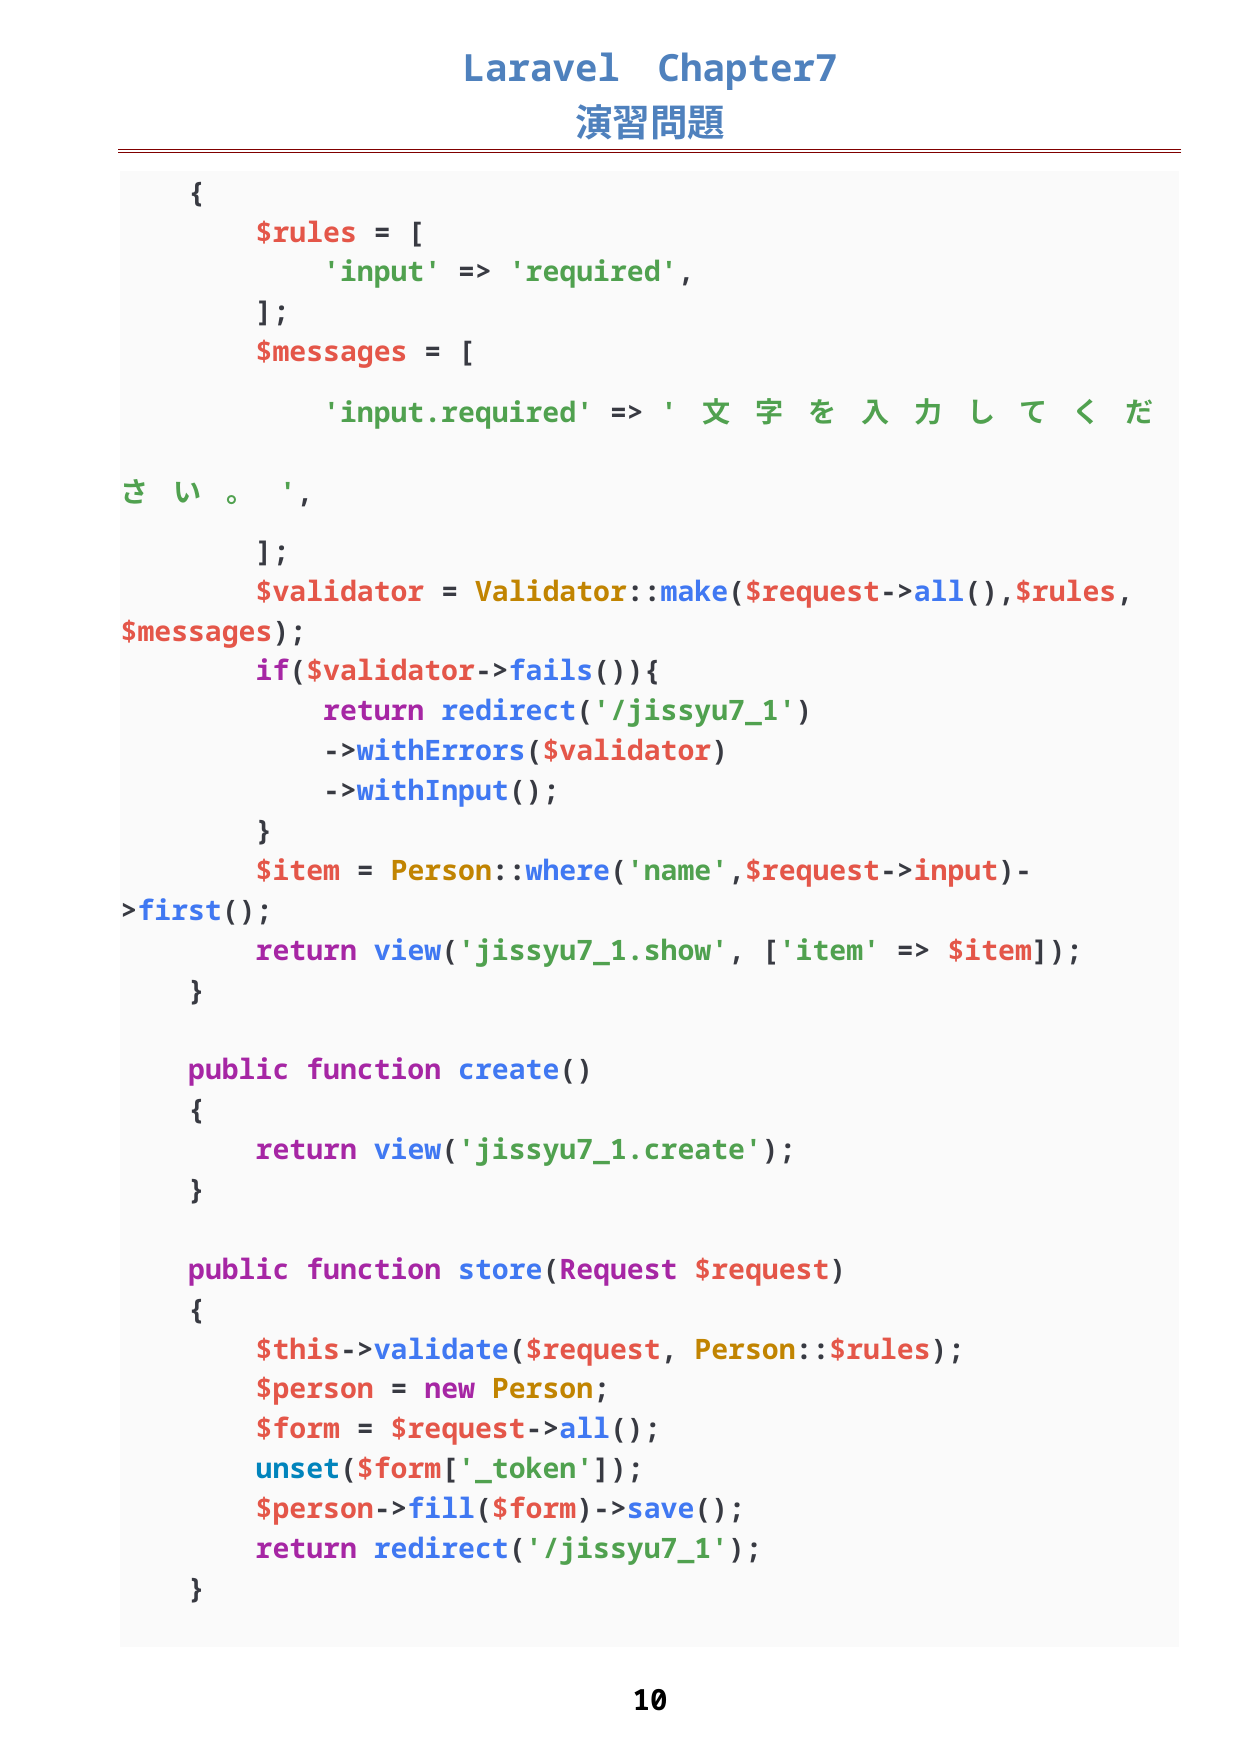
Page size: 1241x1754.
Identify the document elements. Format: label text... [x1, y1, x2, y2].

text { [120, 171, 1179, 211]
text 'input.required' => '文字を入力してください。', [120, 371, 1179, 530]
text return view('jissyu7_1.create'); [120, 1129, 1179, 1169]
text ]; [120, 291, 1179, 331]
text return redirect('/jissyu7_1') [120, 690, 1179, 730]
text return view('jissyu7_1.show', ['item' => $item]); [120, 929, 1179, 969]
text public function create() [120, 1049, 1179, 1089]
text $validator = Validator::make($request->all(),$rules,$messages); [120, 570, 1179, 650]
text $form = $request->all(); [120, 1408, 1179, 1448]
text { [120, 1089, 1179, 1129]
text return redirect('/jissyu7_1'); [120, 1528, 1179, 1568]
text $item = Person::where('name',$request->input)->first(); [120, 849, 1179, 929]
text $rules = [ [120, 211, 1179, 251]
text $person->fill($form)->save(); [120, 1488, 1179, 1528]
text public function store(Request $request) [120, 1248, 1179, 1288]
text 'input' => 'required', [120, 251, 1179, 291]
text { [120, 1288, 1179, 1328]
text } [120, 809, 1179, 849]
text ]; [120, 530, 1179, 570]
text } [120, 1169, 1179, 1208]
text if($validator->fails()){ [120, 650, 1179, 690]
text ->withInput(); [120, 770, 1179, 809]
text $this->validate($request, Person::$rules); [120, 1328, 1179, 1368]
text $messages = [ [120, 331, 1179, 371]
text unset($form['_token']); [120, 1448, 1179, 1488]
text } [120, 969, 1179, 1009]
text } [120, 1568, 1179, 1607]
text ->withErrors($validator) [120, 730, 1179, 770]
text $person = new Person; [120, 1368, 1179, 1408]
